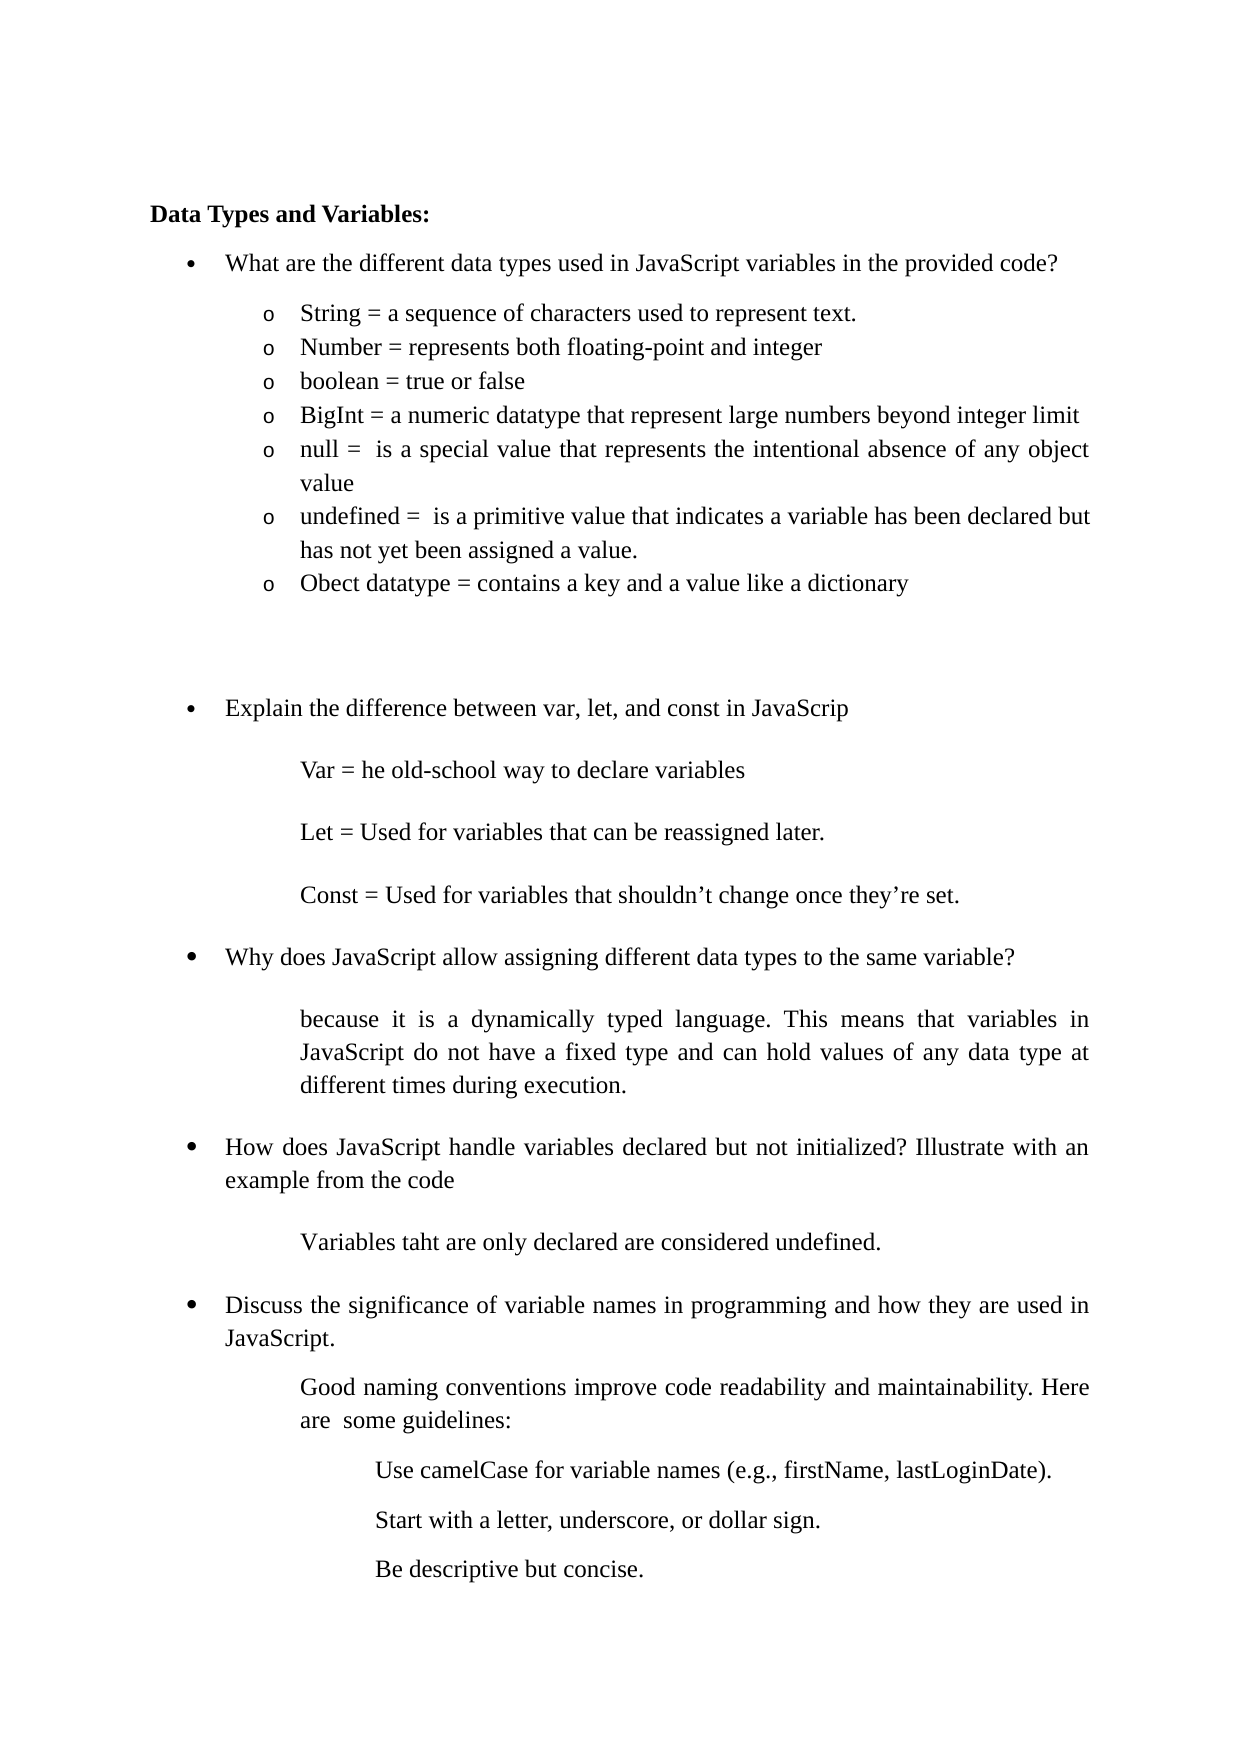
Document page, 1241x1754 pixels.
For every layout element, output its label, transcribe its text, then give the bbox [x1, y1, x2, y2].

text Be descriptive but concise. [300, 1554, 1090, 1583]
text because it is a dynamically typed language. This means that variables in JavaScript do not have a fixed type and can hold values of any data type at different times during execution. [300, 1004, 1090, 1099]
text Variables taht are only declared are considered undefined. [300, 1227, 1090, 1256]
text Start with a letter, underscore, or dollar sign. [300, 1505, 1090, 1533]
list String = a sequence of characters used to represent text. [262, 298, 1090, 328]
list What are the different data types used in JavaScript variables in the provided code? [187, 248, 1090, 277]
list undefined = is a primitive value that indicates a variable has been declared but has not yet been assigned a value. [262, 501, 1090, 563]
list Explain the difference between var, let, and const in JavaScrip [187, 693, 1090, 722]
list How does JavaScript handle variables declared but not initialized? Illustrate with an example from the code [187, 1132, 1090, 1194]
list boolean = true or false [262, 366, 1090, 396]
list Discuss the significance of variable names in programming and how they are used in JavaScript. [187, 1290, 1090, 1351]
list Obect datatype = contains a key and a value like a dictionary [262, 568, 1090, 597]
text Var = he old-school way to declare variables [225, 755, 1090, 784]
text Const = Used for variables that shouldn’t change once they’re set. [225, 880, 1090, 908]
list Number = represents both floating-point and integer [262, 332, 1090, 362]
text Good naming conventions improve code readability and maintainability. Here are some guidelines: [300, 1372, 1090, 1434]
text Use camelCase for variable names (e.g., firstName, lastLoginDate). [300, 1455, 1090, 1484]
list Why does JavaScript allow assigning different data types to the same variable? [187, 942, 1090, 971]
text Let = Used for variables that can be reassigned later. [225, 817, 1090, 846]
list null = is a special value that represents the intentional absence of any object value [262, 434, 1090, 497]
list BigInt = a numeric datatype that represent large numbers beyond integer limit [262, 400, 1090, 430]
text Data Types and Variables: [150, 199, 1090, 228]
